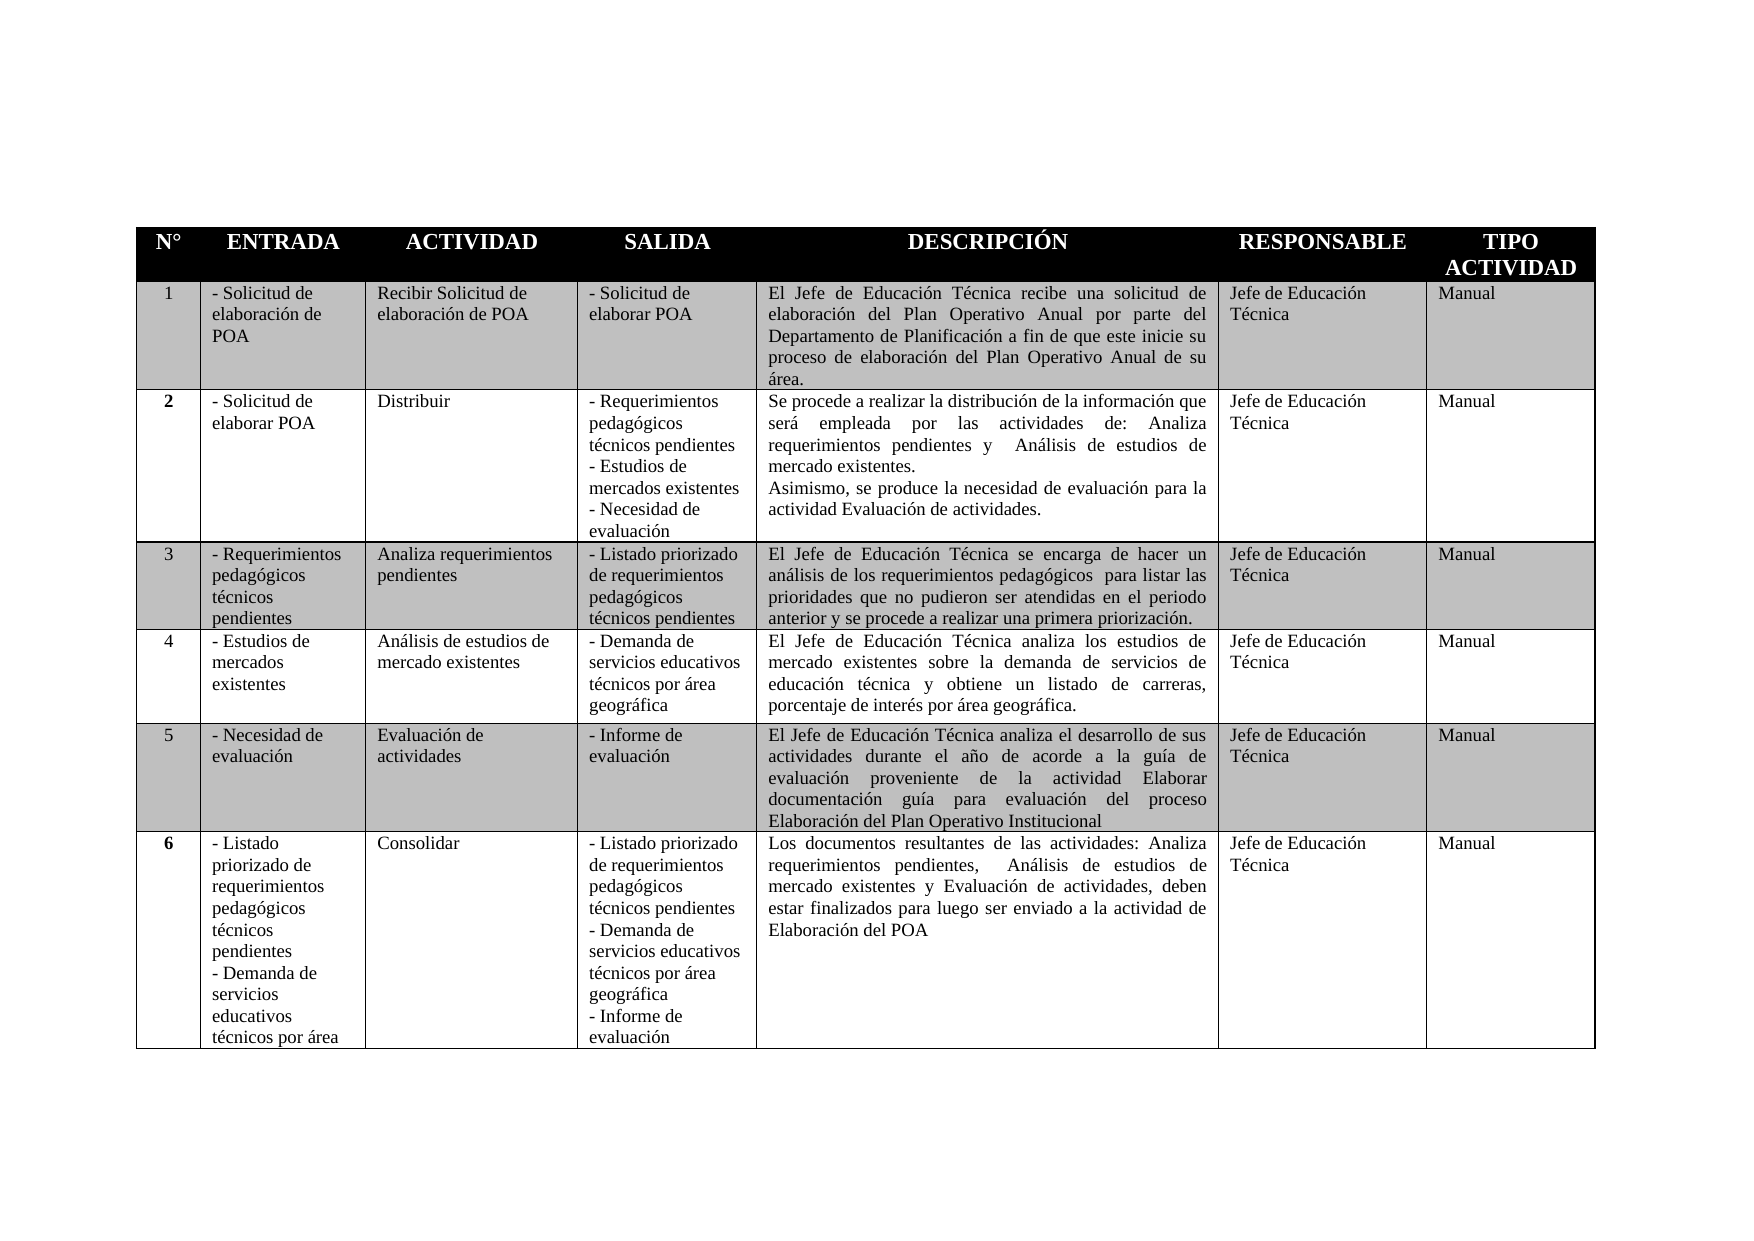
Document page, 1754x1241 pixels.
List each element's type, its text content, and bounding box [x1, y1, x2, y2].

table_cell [757, 832, 1218, 1048]
table_cell El Jefe de Educación Técnica analiza los estudios de mercado existentes sobre la demanda de servicios de educación técnica y obtiene un listado de carreras, porcentaje de interés por área geográfica. [757, 630, 1218, 722]
table_cell Manual [1427, 390, 1594, 541]
table_cell El Jefe de Educación Técnica se encarga de hacer un análisis de los requerimientos pedagógicos para listar las prioridades que no pudieron ser atendidas en el periodo anterior y se procede a realizar una primera priorización. [757, 543, 1218, 629]
table_header TIPO ACTIVIDAD [1427, 228, 1594, 281]
table_cell - Solicitud de elaborar POA [578, 282, 756, 389]
table_cell Consolidar [366, 832, 577, 1048]
table_cell 5 [137, 724, 200, 831]
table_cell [201, 832, 365, 1048]
table_cell - Informe de evaluación [578, 724, 756, 831]
table_cell Manual [1427, 832, 1594, 1048]
table_cell Manual [1427, 543, 1594, 629]
table_cell 4 [137, 630, 200, 722]
table_cell Jefe de Educación Técnica [1219, 724, 1426, 831]
table_header RESPONSABLE [1219, 228, 1426, 281]
table_header DESCRIPCIÓN [757, 228, 1218, 281]
table_cell - Solicitud de elaboración de POA [201, 282, 365, 389]
table_cell Manual [1427, 724, 1594, 831]
table_cell 1 [137, 282, 200, 389]
table_cell 2 [137, 390, 200, 541]
table_header ACTIVIDAD [366, 228, 577, 281]
table_cell El Jefe de Educación Técnica analiza el desarrollo de sus actividades durante el año de acorde a la guía de evaluación proveniente de la actividad Elaborar documentación guía para evaluación del proceso Elaboración del Plan Operativo Institucional [757, 724, 1218, 831]
table_cell 6 [137, 832, 200, 1048]
table_cell Jefe de Educación Técnica [1219, 390, 1426, 541]
table_cell Manual [1427, 630, 1594, 722]
table_cell Manual [1427, 282, 1594, 389]
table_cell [578, 832, 756, 1048]
table_header SALIDA [578, 228, 756, 281]
table_header ENTRADA [201, 228, 365, 281]
table_cell - Demanda de servicios educativos técnicos por área geográfica [578, 630, 756, 722]
table_cell - Requerimientos pedagógicos técnicos pendientes [201, 543, 365, 629]
table_cell Recibir Solicitud de elaboración de POA [366, 282, 577, 389]
table_cell Jefe de Educación Técnica [1219, 282, 1426, 389]
table_cell Evaluación de actividades [366, 724, 577, 831]
table_cell Jefe de Educación Técnica [1219, 630, 1426, 722]
table_cell - Listado priorizado de requerimientos pedagógicos técnicos pendientes [578, 543, 756, 629]
table_cell 3 [137, 543, 200, 629]
table_cell Distribuir [366, 390, 577, 541]
table_cell El Jefe de Educación Técnica recibe una solicitud de elaboración del Plan Operativo Anual por parte del Departamento de Planificación a fin de que este inicie su proceso de elaboración del Plan Operativo Anual de su área. [757, 282, 1218, 389]
table_cell Análisis de estudios de mercado existentes [366, 630, 577, 722]
table_cell Se procede a realizar la distribución de la información que será empleada por las actividades de: Analiza requerimientos pendientes y Análisis de estudios de mercado existentes. Asimismo, se produce la necesidad de evaluación para la actividad Evaluación de actividades. [757, 390, 1218, 541]
table_cell Analiza requerimientos pendientes [366, 543, 577, 629]
table_cell Jefe de Educación Técnica [1219, 832, 1426, 1048]
table_cell - Necesidad de evaluación [201, 724, 365, 831]
table_cell Jefe de Educación Técnica [1219, 543, 1426, 629]
table_cell - Solicitud de elaborar POA [201, 390, 365, 541]
table_cell - Estudios de mercados existentes [201, 630, 365, 722]
table_header N° [137, 228, 200, 281]
table_cell - Requerimientos pedagógicos técnicos pendientes - Estudios de mercados existentes - Necesidad de evaluación [578, 390, 756, 541]
